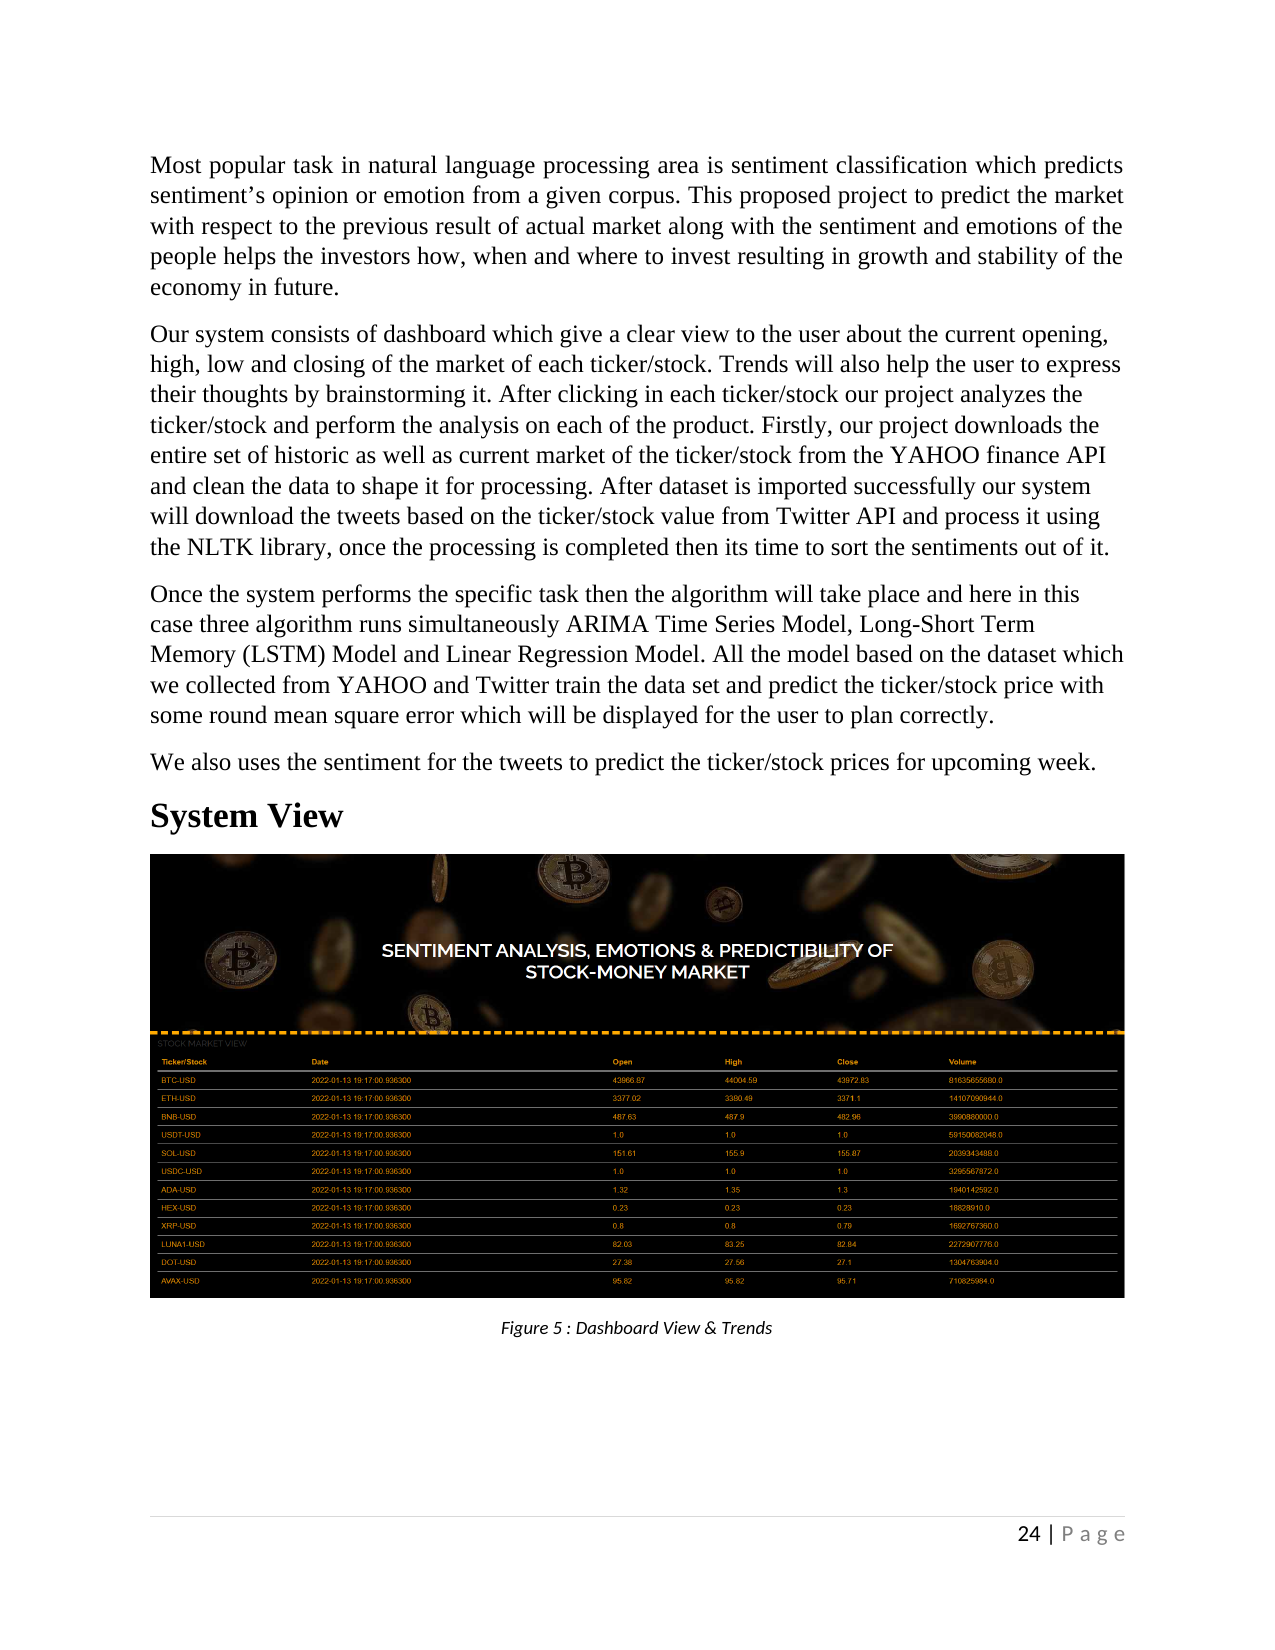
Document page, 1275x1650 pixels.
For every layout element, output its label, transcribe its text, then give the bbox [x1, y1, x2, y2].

text Most popular task in natural language processing area is sentiment classification which predicts sentiment’s opinion or emotion from a given corpus. This proposed project to predict the market with respect to the previous result of actual market along with the sentiment and emotions of the people helps the investors how, when and where to invest resulting in growth and stability of the economy in future. [150, 150, 1125, 300]
text Figure 5 : Dashboard View & Trends [150, 1316, 1125, 1339]
picture [150, 854, 1125, 1298]
text Once the system performs the specific task then the algorithm will take place and here in this case three algorithm runs simultaneously ARIMA Time Series Model, Long-Short Term Memory (LSTM) Model and Linear Regression Model. All the model based on the dataset which we collected from YAHOO and Twitter train the data set and predict the ticker/stock price with some round mean square error which will be displayed for the user to plan correctly. [150, 579, 1125, 729]
text We also uses the sentiment for the tweets to predict the ticker/stock prices for upcoming week. [150, 747, 1125, 776]
text System View [150, 794, 1125, 835]
text Our system consists of dashboard which give a clear view to the user about the current opening, high, low and closing of the market of each ticker/stock. Trends will also help the user to express their thoughts by brainstorming it. After clicking in each ticker/stock our project analyzes the ticker/stock and perform the analysis on each of the product. Firstly, our project downloads the entire set of historic as well as current market of the ticker/stock from the YAHOO finance API and clean the data to shape it for processing. After dataset is imported successfully our system will download the tweets based on the ticker/stock value from Twitter API and process it using the NLTK library, once the processing is completed then its time to sort the sentiments out of it. [150, 319, 1125, 560]
